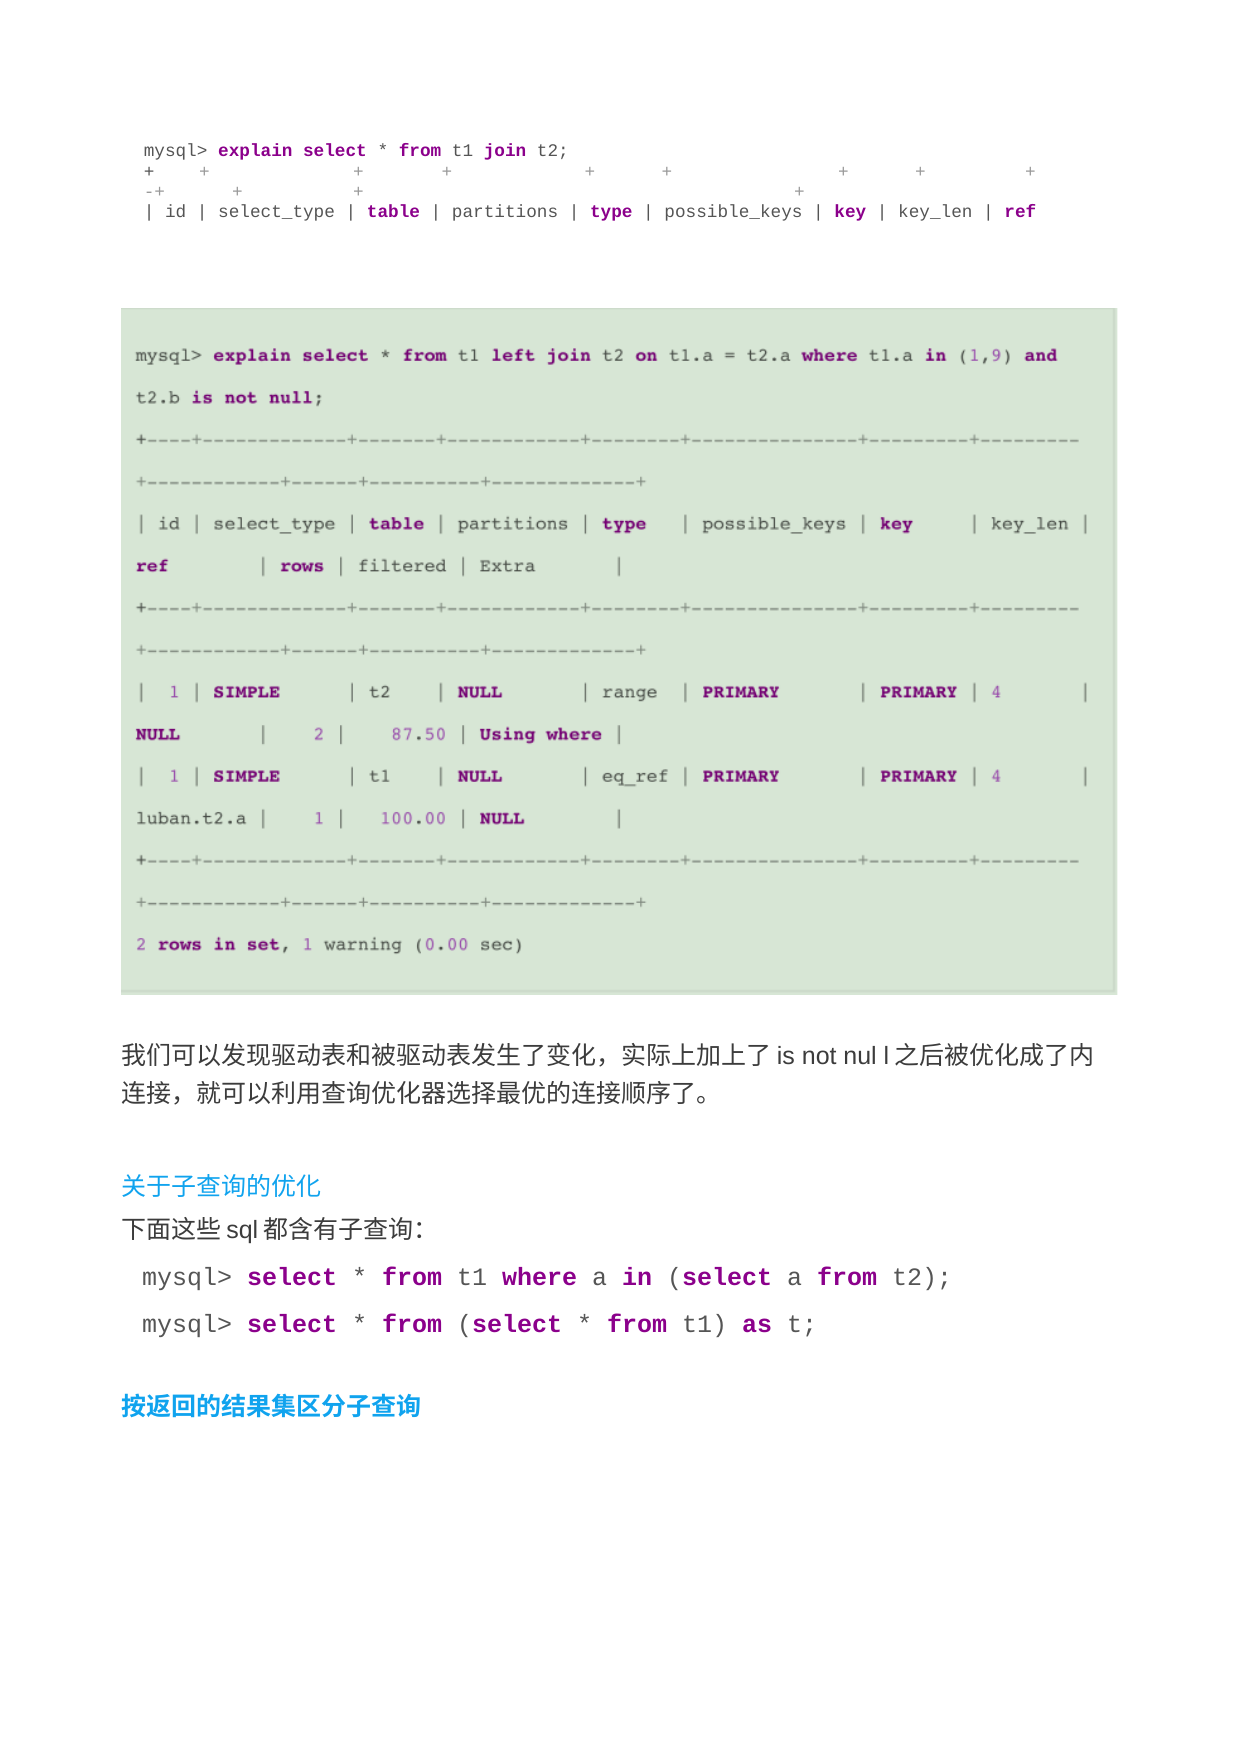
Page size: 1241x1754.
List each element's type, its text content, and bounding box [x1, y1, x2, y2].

text 下面这些sql都含有子查询： [121, 1209, 1105, 1245]
text 关于子查询的优化 [121, 1172, 1105, 1201]
text 我们可以发现驱动表和被驱动表发生了变化，实际上加上了 is not nul l之后被优化成了内连接，就可以利用查询优化器选择最优的连接顺序了。 [121, 1034, 1105, 1109]
picture [121, 308, 1118, 995]
text 按返回的结果集区分子查询 [121, 1387, 1105, 1423]
text mysql> select * from t1 where a in (select a from t2); [121, 1264, 1105, 1292]
text mysql> select * from (select * from t1) as t; [121, 1311, 1105, 1339]
